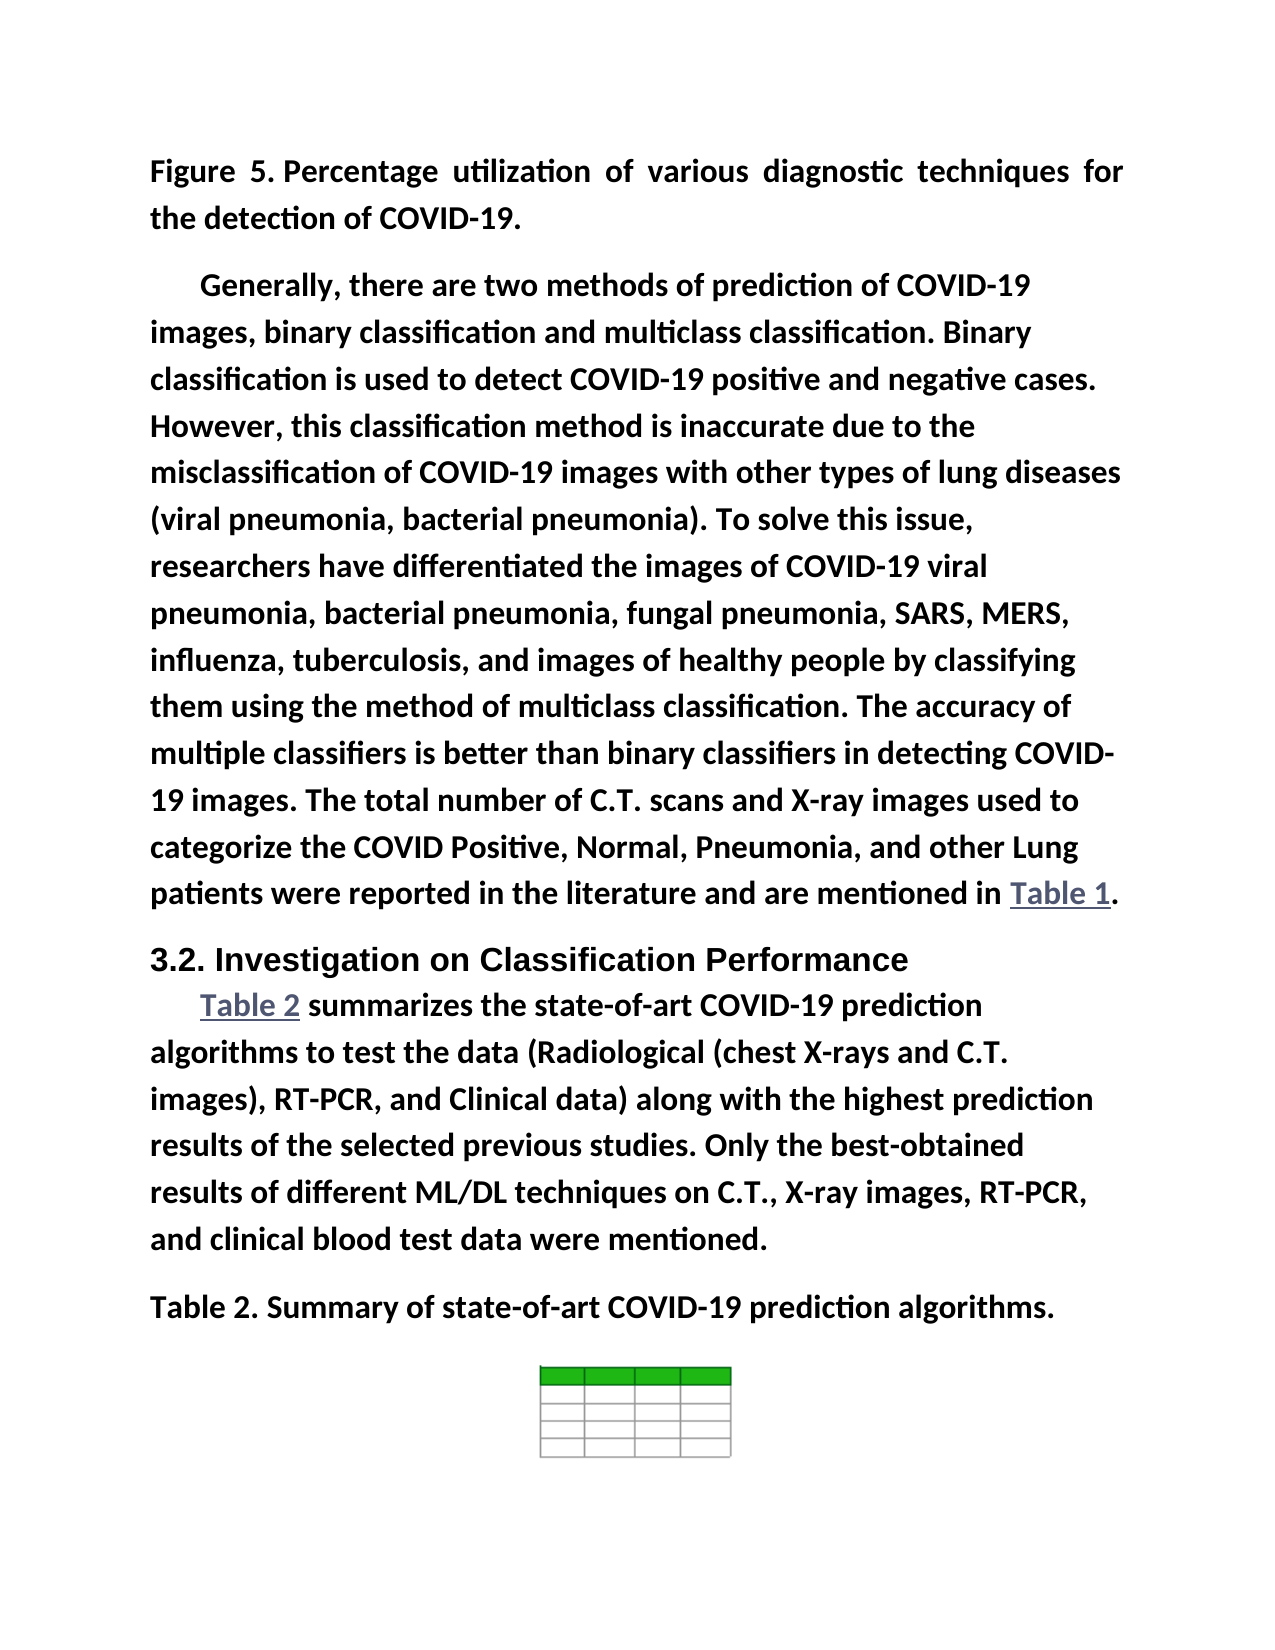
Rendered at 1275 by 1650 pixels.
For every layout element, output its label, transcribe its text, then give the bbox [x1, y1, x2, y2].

subtitle 3.2. Investigation on Classification Performance [150, 940, 1125, 978]
text Table 2 summarizes the state-of-art COVID-19 prediction algorithms to test the data (Radiological (chest X-rays and C.T. images), RT-PCR, and Clinical data) along with the highest prediction results of the selected previous studies. Only the best-obtained results of different ML/DL techniques on C.T., X-ray images, RT-PCR, and clinical blood test data were mentioned. [150, 984, 1125, 1259]
picture [529, 1353, 746, 1477]
text Table 2. Summary of state-of-art COVID-19 prediction algorithms. [150, 1286, 1125, 1326]
text Figure 5. Percentage utilization of various diagnostic techniques for the detection of COVID-19. [150, 150, 1125, 237]
text Generally, there are two methods of prediction of COVID-19 images, binary classification and multiclass classification. Binary classification is used to detect COVID-19 positive and negative cases. However, this classification method is inaccurate due to the misclassification of COVID-19 images with other types of lung diseases (viral pneumonia, bacterial pneumonia). To solve this issue, researchers have differentiated the images of COVID-19 viral pneumonia, bacterial pneumonia, fungal pneumonia, SARS, MERS, influenza, tuberculosis, and images of healthy people by classifying them using the method of multiclass classification. The accuracy of multiple classifiers is better than binary classifiers in detecting COVID-19 images. The total number of C.T. scans and X-ray images used to categorize the COVID Positive, Normal, Pneumonia, and other Lung patients were reported in the literature and are mentioned in Table 1. [150, 264, 1125, 913]
